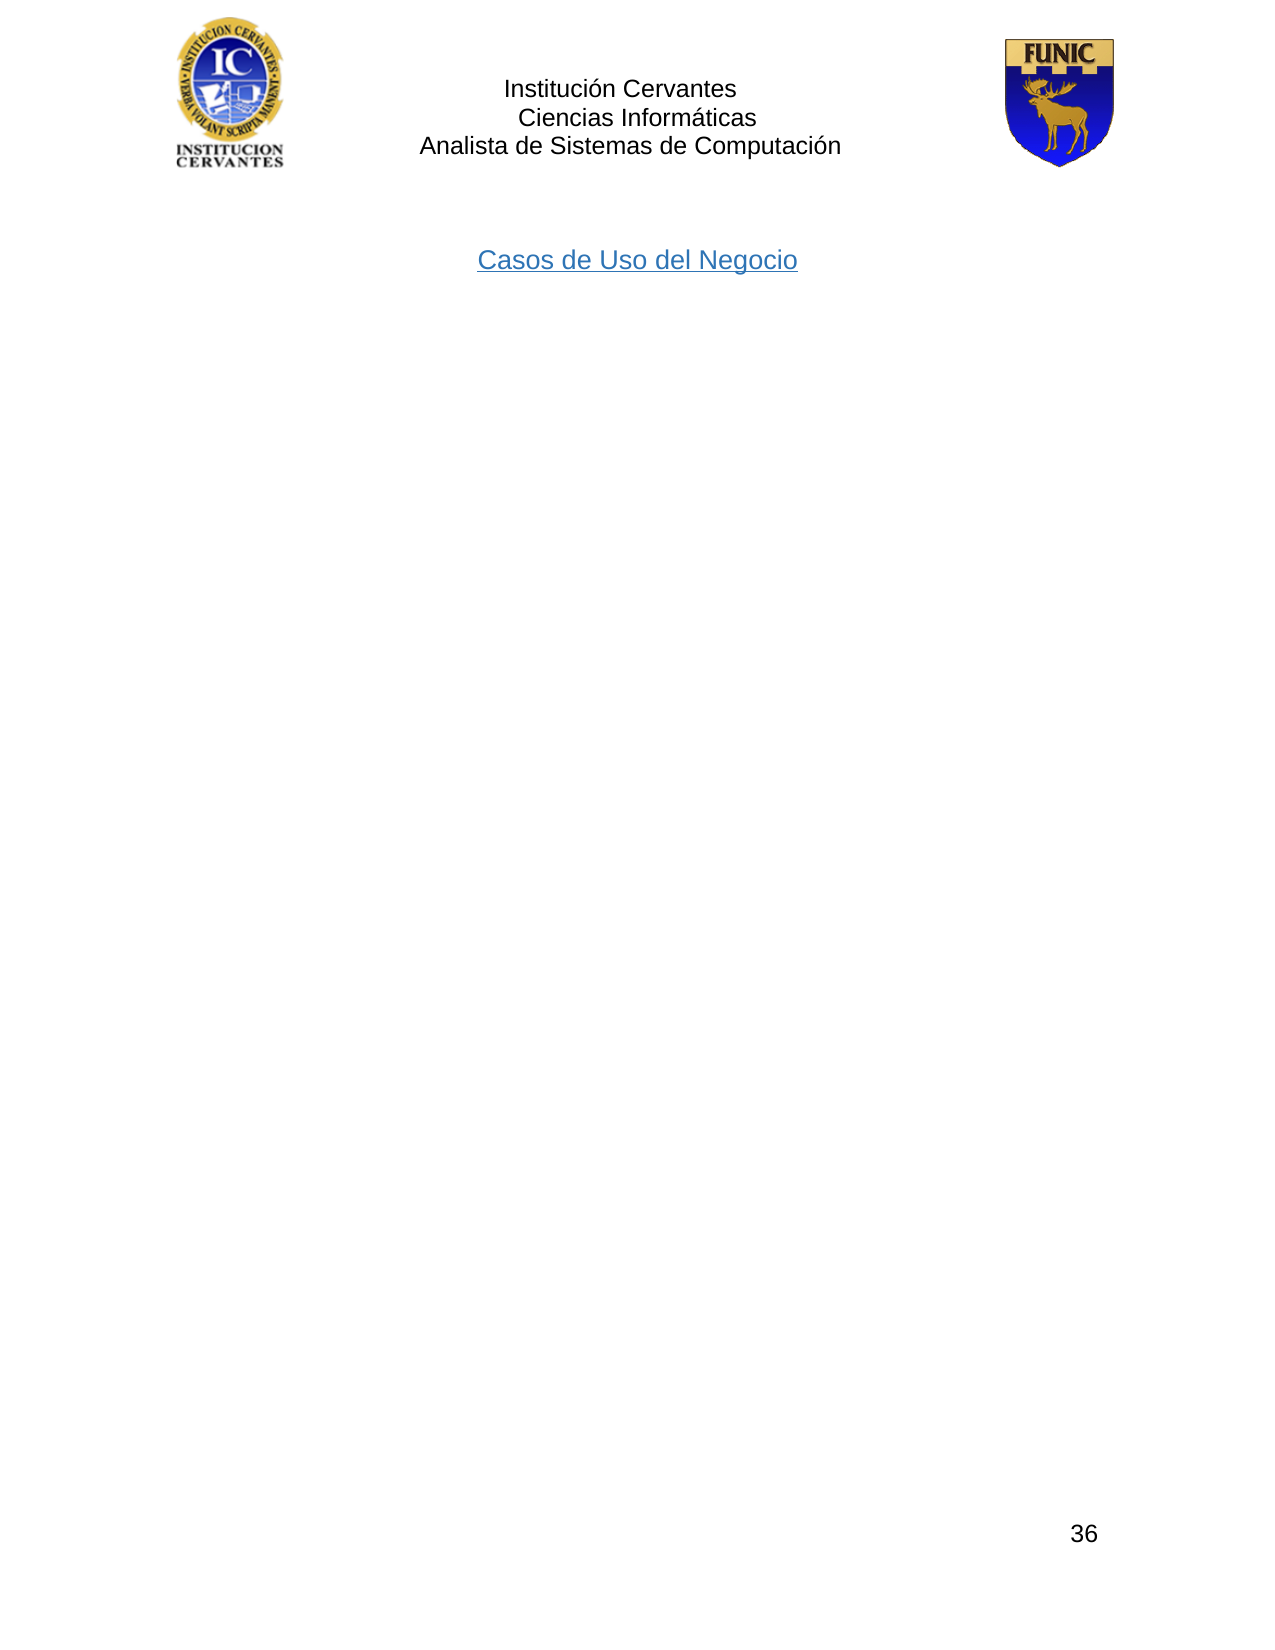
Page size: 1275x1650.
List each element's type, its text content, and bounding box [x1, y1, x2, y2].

picture [1003, 37, 1115, 168]
picture [176, 17, 288, 170]
subtitle Casos de Uso del Negocio [177, 244, 1098, 275]
